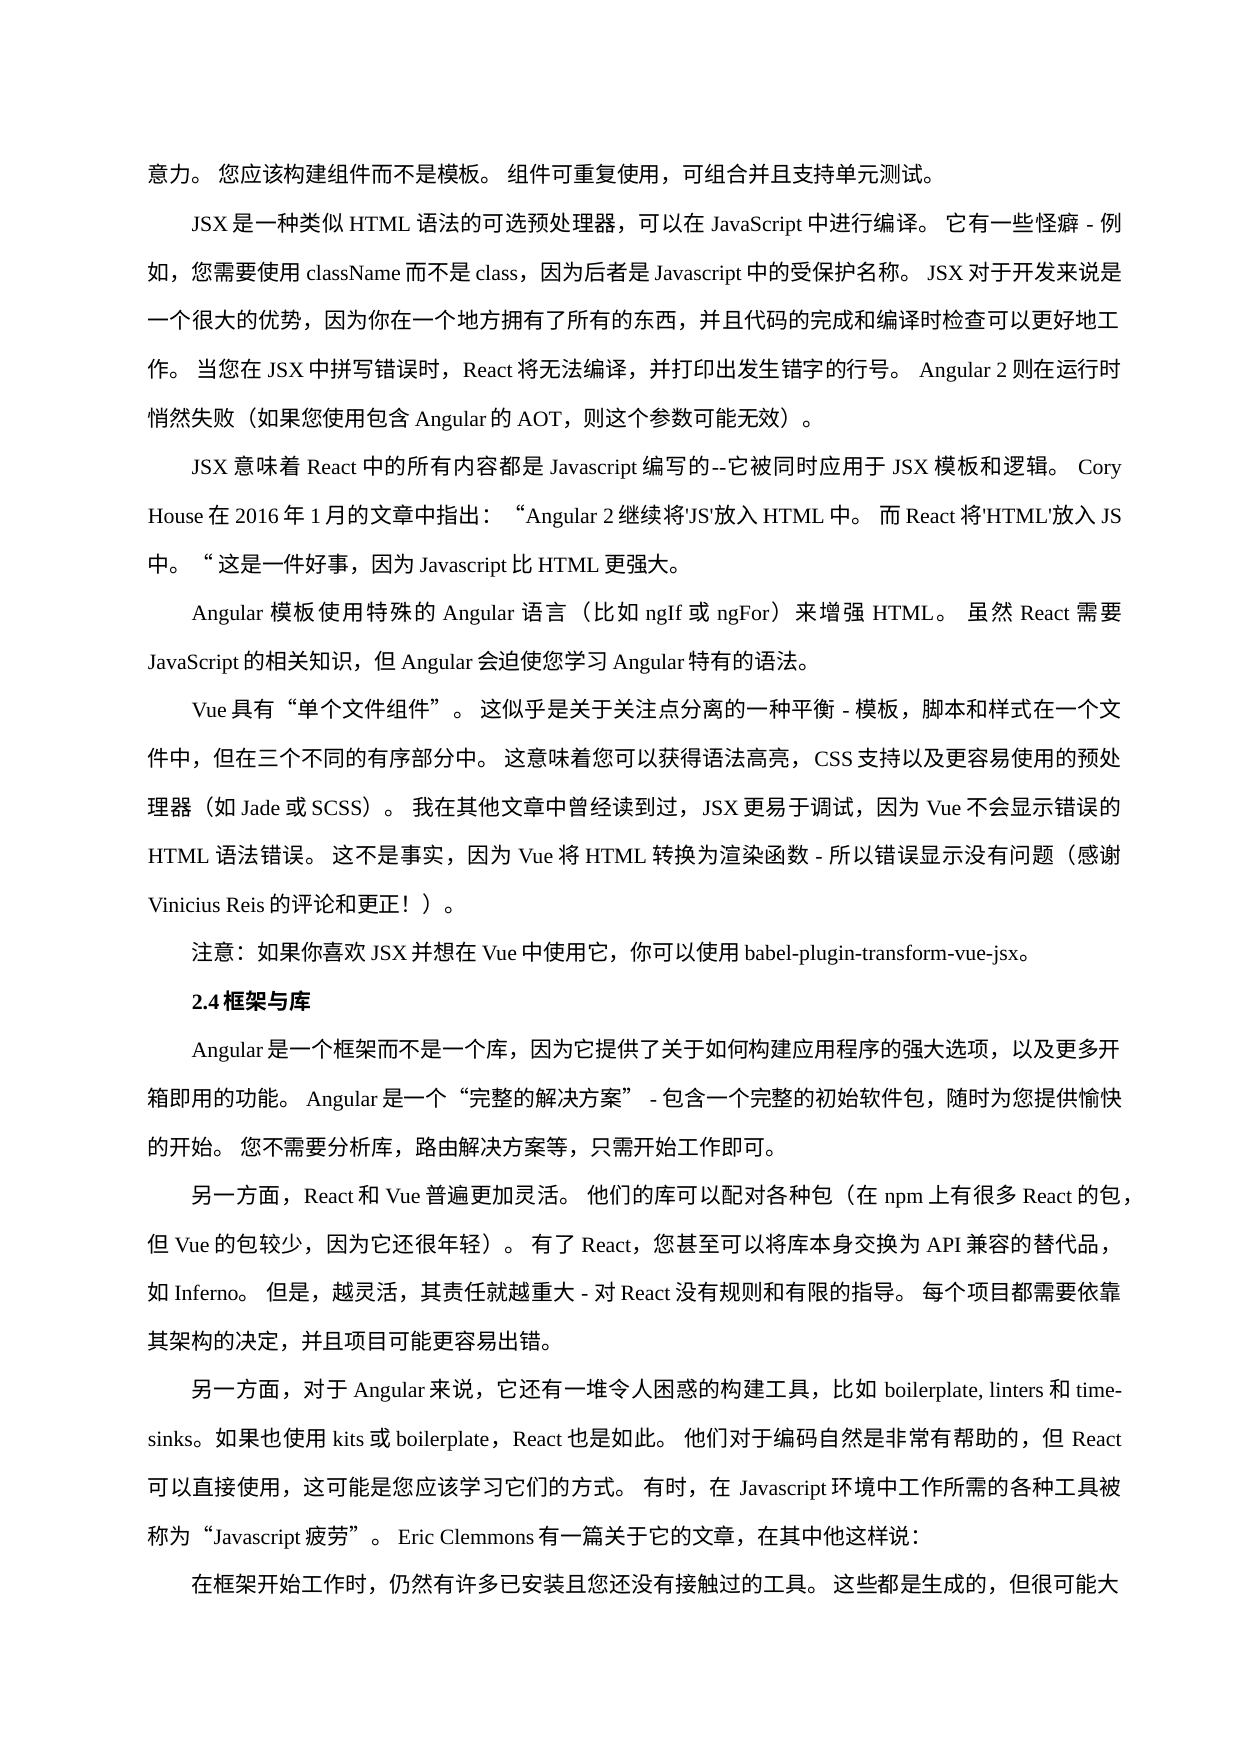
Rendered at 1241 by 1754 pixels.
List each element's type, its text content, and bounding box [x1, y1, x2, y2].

text Angular模板使用特殊的Angular语言（比如ngIf或ngFor）来增强HTML。 虽然React需要JavaScript的相关知识，但Angular会迫使您学习Angular特有的语法。 [148, 594, 1122, 676]
text 2.4框架与库 [148, 983, 1122, 1016]
text Angular是一个框架而不是一个库，因为它提供了关于如何构建应用程序的强大选项，以及更多开箱即用的功能。 Angular是一个“完整的解决方案” - 包含一个完整的初始软件包，随时为您提供愉快的开始。 您不需要分析库，路由解决方案等，只需开始工作即可。 [148, 1032, 1122, 1162]
text 另一方面，对于Angular来说，它还有一堆令人困惑的构建工具，比如 boilerplate, linters和time-sinks。如果也使用kits或boilerplate，React也是如此。 他们对于编码自然是非常有帮助的，但React可以直接使用，这可能是您应该学习它们的方式。 有时，在Javascript环境中工作所需的各种工具被称为“Javascript疲劳”。 Eric Clemmons有一篇关于它的文章，在其中他这样说： [148, 1372, 1122, 1551]
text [148, 1567, 1122, 1599]
text JSX意味着React中的所有内容都是Javascript编写的--它被同时应用于JSX模板和逻辑。 Cory House在2016年1月的文章中指出：“Angular 2继续将'JS'放入HTML中。 而React将'HTML'放入JS中。“ 这是一件好事，因为Javascript比HTML更强大。 [148, 449, 1122, 579]
text JSX是一种类似HTML语法的可选预处理器，可以在JavaScript中进行编译。 它有一些怪癖 - 例如，您需要使用className而不是class，因为后者是Javascript中的受保护名称。 JSX对于开发来说是一个很大的优势，因为你在一个地方拥有了所有的东西，并且代码的完成和编译时检查可以更好地工作。 当您在JSX中拼写错误时，React将无法编译，并打印出发生错字的行号。 Angular 2则在运行时悄然失败（如果您使用包含Angular的AOT，则这个参数可能无效）。 [148, 205, 1122, 433]
text 注意：如果你喜欢JSX并想在Vue中使用它，你可以使用babel-plugin-transform-vue-jsx。 [148, 935, 1122, 967]
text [148, 157, 1122, 189]
text Vue具有“单个文件组件”。 这似乎是关于关注点分离的一种平衡 - 模板，脚本和样式在一个文件中，但在三个不同的有序部分中。 这意味着您可以获得语法高亮，CSS支持以及更容易使用的预处理器（如Jade或SCSS）。 我在其他文章中曾经读到过，JSX更易于调试，因为Vue不会显示错误的HTML语法错误。 这不是事实，因为Vue将HTML转换为渲染函数 - 所以错误显示没有问题（感谢Vinicius Reis的评论和更正！）。 [148, 692, 1122, 919]
text 另一方面，React和Vue普遍更加灵活。 他们的库可以配对各种包（在npm上有很多React的包，但Vue的包较少，因为它还很年轻）。 有了React，您甚至可以将库本身交换为API兼容的替代品，如Inferno。 但是，越灵活，其责任就越重大 - 对React没有规则和有限的指导。 每个项目都需要依靠其架构的决定，并且项目可能更容易出错。 [148, 1177, 1122, 1356]
